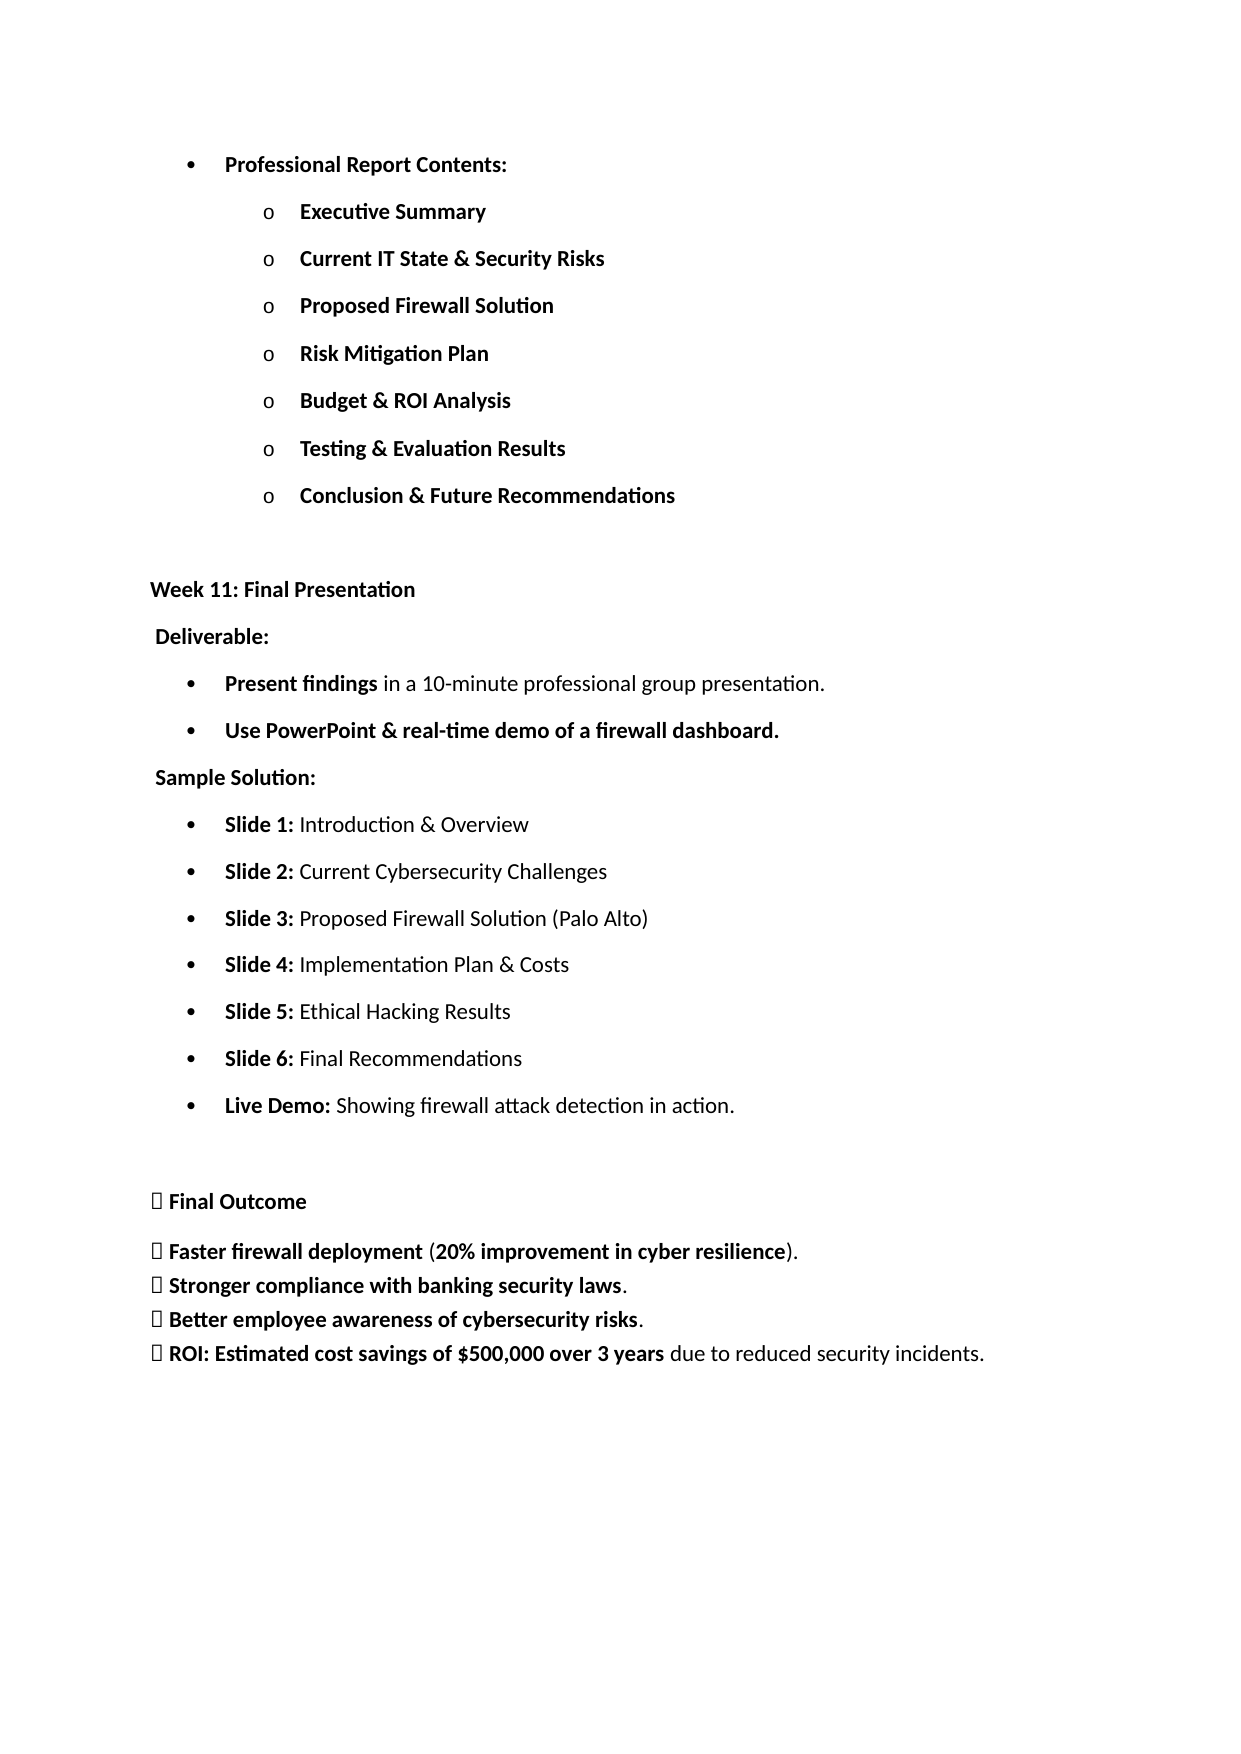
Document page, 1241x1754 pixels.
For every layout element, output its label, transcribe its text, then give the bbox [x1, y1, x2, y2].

list Slide 1: Introduction & Overview [187, 810, 1090, 838]
list Risk Mitigation Plan [262, 339, 1090, 368]
text Sample Solution: [150, 763, 1090, 791]
list Executive Summary [262, 197, 1090, 225]
text 🚀 Final Outcome [150, 1185, 1090, 1216]
list Proposed Firewall Solution [262, 292, 1090, 320]
list Slide 5: Ethical Hacking Results [187, 997, 1090, 1025]
list Budget & ROI Analysis [262, 386, 1090, 415]
list Testing & Evaluation Results [262, 434, 1090, 462]
list Professional Report Contents: [187, 150, 1090, 178]
list Slide 3: Proposed Firewall Solution (Palo Alto) [187, 904, 1090, 932]
text ✅ Faster firewall deployment (20% improvement in cyber resilience). ✅ Stronger compliance with banking security laws. ✅ Better employee awareness of cybersecurity risks. ✅ ROI: Estimated cost savings of $500,000 over 3 years due to reduced security incidents. [150, 1235, 1090, 1368]
list Present findings in a 10-minute professional group presentation. [187, 669, 1090, 697]
list Conclusion & Future Recommendations [262, 481, 1090, 510]
list Slide 4: Implementation Plan & Costs [187, 951, 1090, 978]
text Week 11: Final Presentation [150, 576, 1090, 603]
text Deliverable: [150, 622, 1090, 650]
list Slide 2: Current Cybersecurity Challenges [187, 857, 1090, 885]
list Live Demo: Showing firewall attack detection in action. [187, 1091, 1090, 1119]
list Use PowerPoint & real-time demo of a firewall dashboard. [187, 716, 1090, 744]
list Slide 6: Final Recommendations [187, 1044, 1090, 1072]
list Current IT State & Security Risks [262, 244, 1090, 273]
